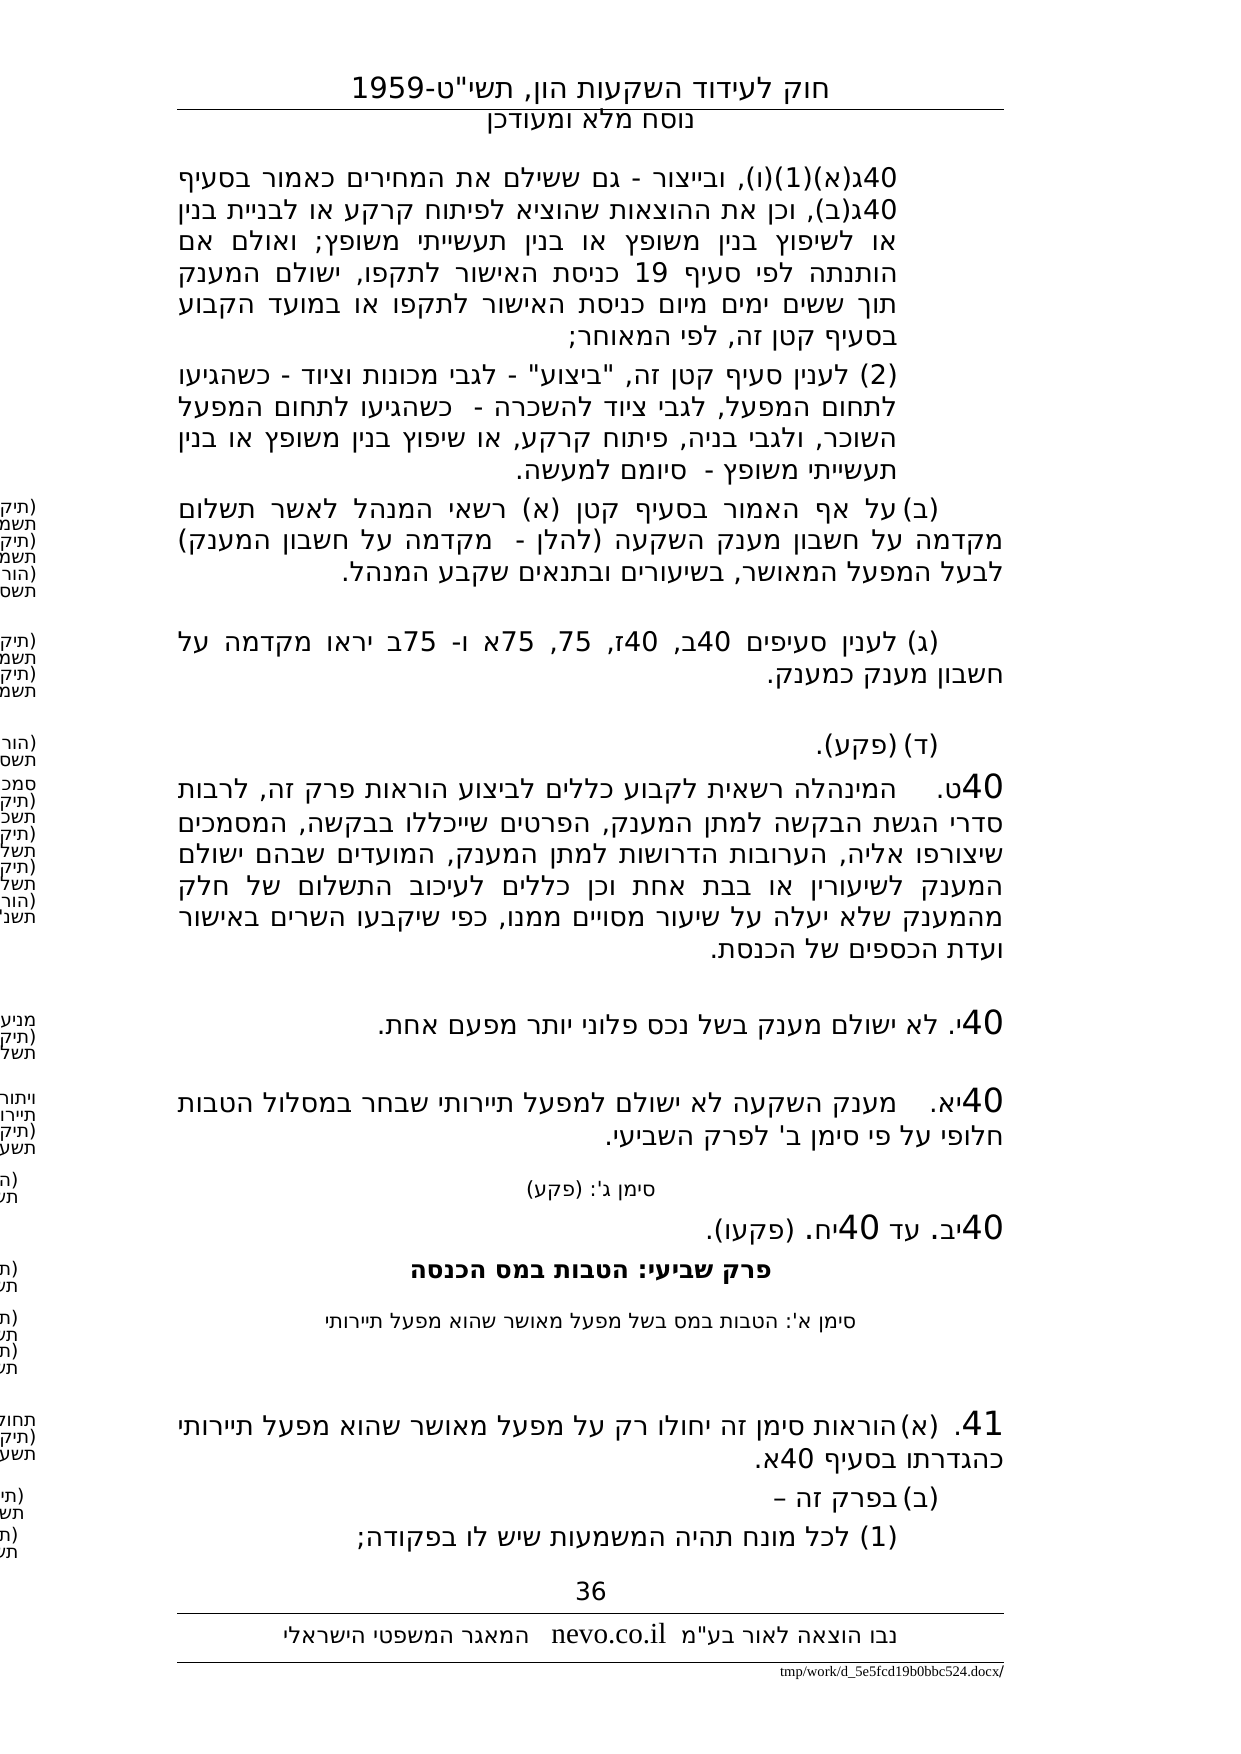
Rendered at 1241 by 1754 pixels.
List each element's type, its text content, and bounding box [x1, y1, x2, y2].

text סימן א': הטבות במס בשל מפעל מאושר שהוא מפעל תיירותי [177, 1309, 1004, 1334]
text 40ט. המינהלה רשאית לקבוע כללים לביצוע הוראות פרק זה, לרבות סדרי הגשת הבקשה למתן המענק, הפרטים שייכללו בבקשה, המסמכים שיצורפו אליה, הערובות הדרושות למתן המענק, המועדים שבהם ישולם המענק לשיעורין או בבת אחת וכן כללים לעיכוב התשלום של חלק מהמענק שלא יעלה על שיעור מסויים ממנו, כפי שיקבעו השרים באישור ועדת הכספים של הכנסת. [177, 768, 1004, 965]
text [177, 162, 1004, 352]
text (ב) על אף האמור בסעיף קטן (א) רשאי המנהל לאשר תשלום מקדמה על חשבון מענק השקעה (להלן - מקדמה על חשבון המענק) לבעל המפעל המאושר, בשיעורים ובתנאים שקבע המנהל. [177, 493, 1004, 588]
text (1) לכל מונח תהיה המשמעות שיש לו בפקודה; [177, 1521, 898, 1553]
text פרק שביעי: הטבות במס הכנסה [177, 1255, 1004, 1284]
text 41. (א) הוראות סימן זה יחולו רק על מפעל מאושר שהוא מפעל תיירותי כהגדרתו בסעיף 40א. [177, 1404, 1004, 1475]
text (ג) לענין סעיפים 40ב, 40ז, 75, 75א ו- 75ב יראו מקדמה על חשבון מענק כמענק. [177, 627, 1004, 690]
text 40יב. עד 40יח. (פקעו). [177, 1209, 1004, 1248]
text (ד) (פקע). [177, 729, 1004, 761]
text סימן ג': (פקע) [177, 1177, 1004, 1201]
text 40יא. מענק השקעה לא ישולם למפעל תיירותי שבחר במסלול הטבות חלופי על פי סימן ב' לפרק השביעי. [177, 1082, 1004, 1152]
text 40י. לא ישולם מענק בשל נכס פלוני יותר מפעם אחת. [177, 1004, 1004, 1043]
text (2) לענין סעיף קטן זה, "ביצוע" - לגבי מכונות וציוד - כשהגיעו לתחום המפעל, לגבי ציוד להשכרה - כשהגיעו לתחום המפעל השוכר, ולגבי בניה, פיתוח קרקע, או שיפוץ בנין משופץ או בנין תעשייתי משופץ - סיומם למעשה. [177, 359, 898, 486]
text (ב) בפרק זה – [177, 1482, 1004, 1514]
